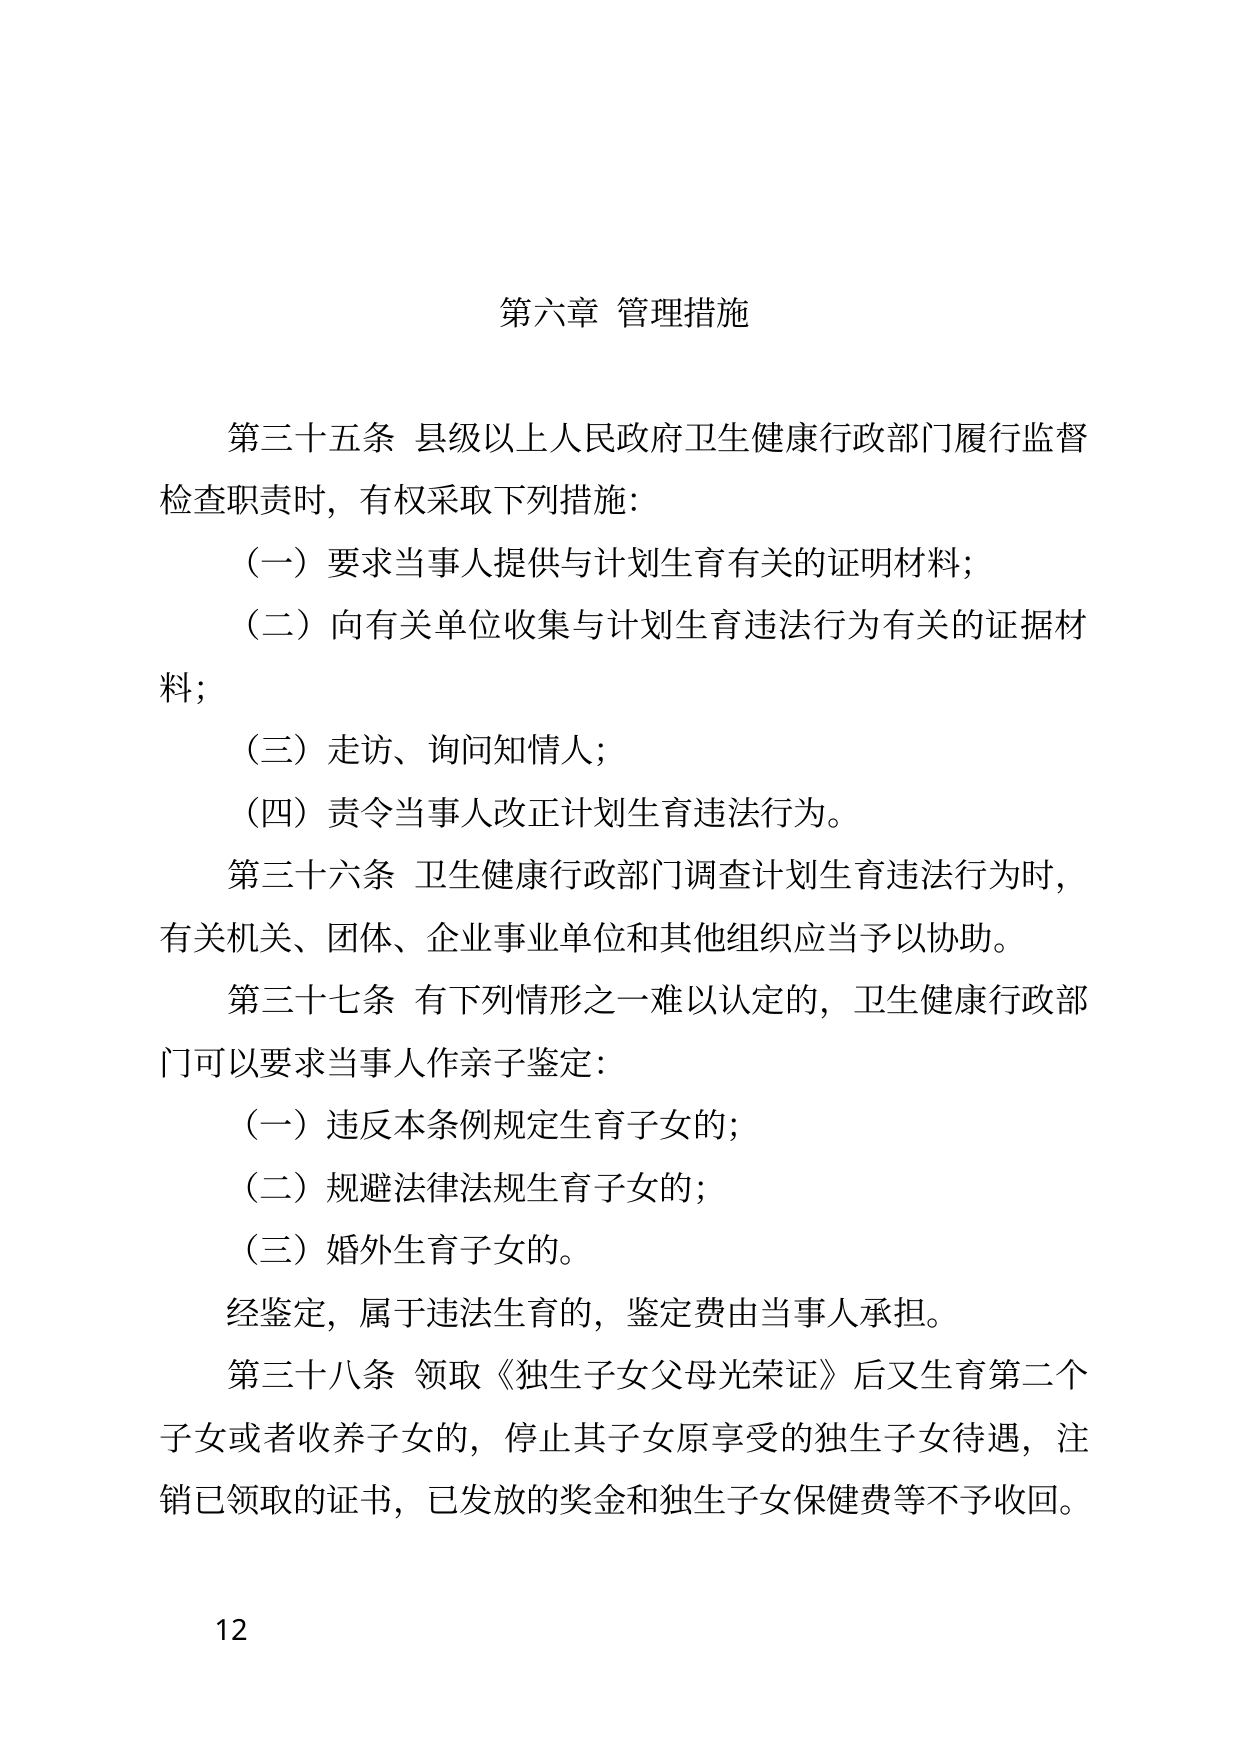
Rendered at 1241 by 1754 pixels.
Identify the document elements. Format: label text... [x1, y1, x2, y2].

text （三）婚外生育子女的。 [159, 1213, 1090, 1275]
text 第三十六条 卫生健康行政部门调查计划生育违法行为时，有关机关、团体、企业事业单位和其他组织应当予以协助。 [159, 838, 1090, 963]
text （二）规避法律法规生育子女的； [159, 1150, 1090, 1213]
text 经鉴定，属于违法生育的，鉴定费由当事人承担。 [159, 1275, 1090, 1338]
text （四）责令当事人改正计划生育违法行为。 [159, 775, 1090, 838]
text （一）违反本条例规定生育子女的； [159, 1088, 1090, 1150]
text 第六章 管理措施 [159, 275, 1090, 338]
text （二）向有关单位收集与计划生育违法行为有关的证据材料； [159, 588, 1090, 713]
text （三）走访、询问知情人； [159, 713, 1090, 775]
text 第三十七条 有下列情形之一难以认定的，卫生健康行政部门可以要求当事人作亲子鉴定： [159, 963, 1090, 1088]
text 第三十八条 领取《独生子女父母光荣证》后又生育第二个子女或者收养子女的，停止其子女原享受的独生子女待遇，注销已领取的证书，已发放的奖金和独生子女保健费等不予收回。 [159, 1338, 1090, 1525]
text （一）要求当事人提供与计划生育有关的证明材料； [159, 525, 1090, 588]
text 第三十五条 县级以上人民政府卫生健康行政部门履行监督检查职责时，有权采取下列措施： [159, 400, 1090, 525]
